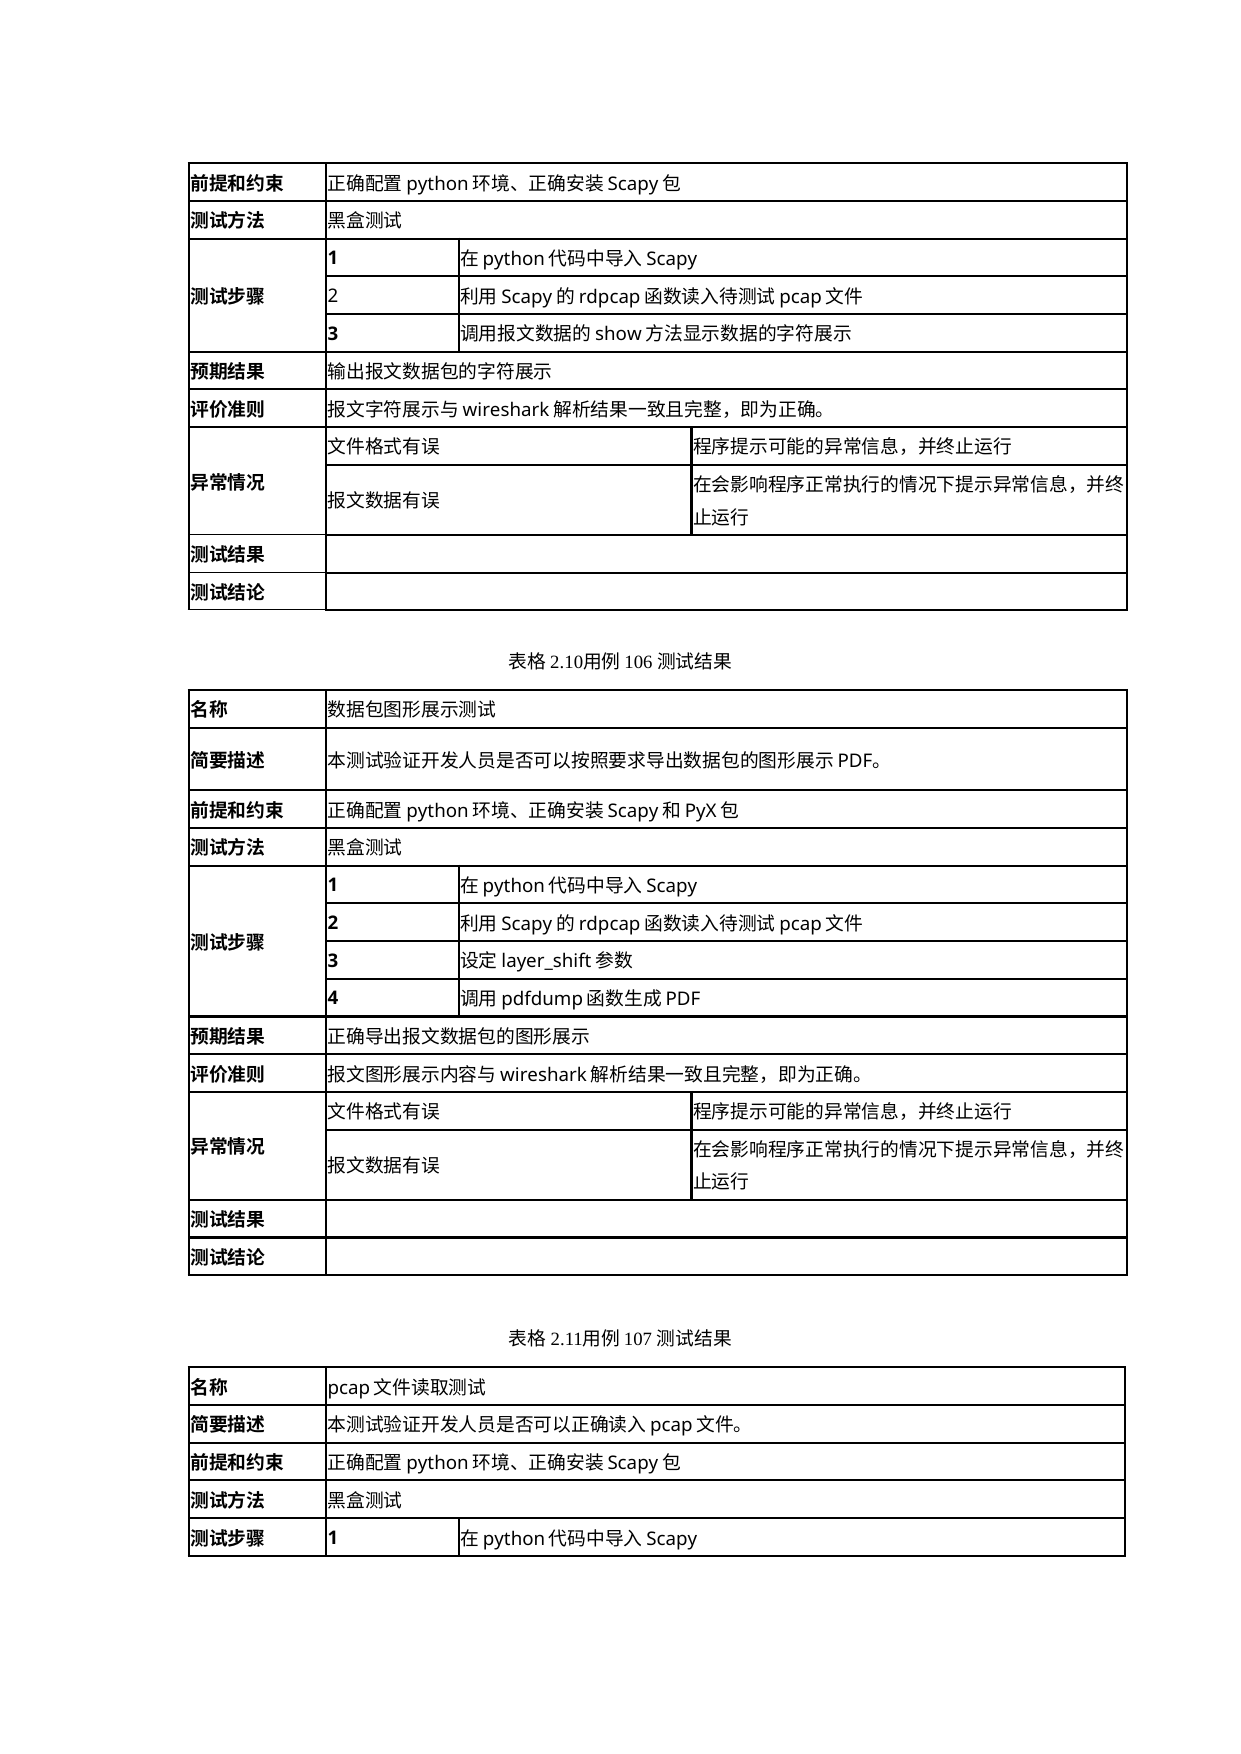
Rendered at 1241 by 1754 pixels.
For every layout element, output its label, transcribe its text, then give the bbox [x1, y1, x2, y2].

table_cell 测试方法 [190, 1481, 325, 1517]
table_cell 异常情况 [190, 1093, 325, 1199]
table_cell 正确配置python环境、正确安装Scapy和PyX包 [327, 791, 1126, 827]
table_header 名称 [190, 1368, 325, 1404]
table_cell 黑盒测试 [327, 829, 1126, 864]
table_cell 调用pdfdump函数生成PDF [460, 980, 1126, 1015]
table_cell 测试结论 [190, 1239, 325, 1274]
table_cell 文件格式有误 [327, 428, 690, 464]
table_cell 测试方法 [190, 202, 325, 237]
table_cell 预期结果 [190, 1018, 325, 1053]
table_cell 输出报文数据包的字符展示 [327, 353, 1126, 388]
table_cell 前提和约束 [190, 164, 325, 200]
table_header pcap文件读取测试 [327, 1368, 1124, 1404]
table_cell 测试方法 [190, 829, 325, 864]
table_cell 2 [327, 904, 458, 940]
table_cell 3 [327, 942, 458, 978]
table_cell 简要描述 [190, 729, 325, 789]
table_cell 正确配置python环境、正确安装Scapy包 [327, 1444, 1124, 1479]
text 表格 2.11用例107 测试结果 [187, 1321, 1053, 1354]
table_cell 程序提示可能的异常信息，并终止运行 [693, 428, 1126, 464]
table_cell 测试结论 [190, 573, 325, 609]
table_cell 正确配置python环境、正确安装Scapy包 [327, 164, 1126, 200]
table_cell 测试结果 [190, 535, 325, 572]
table_cell 报文字符展示与wireshark解析结果一致且完整，即为正确。 [327, 390, 1126, 426]
table_cell 前提和约束 [190, 791, 325, 827]
table_header 名称 [190, 691, 325, 727]
table_cell 程序提示可能的异常信息，并终止运行 [693, 1093, 1126, 1128]
table_cell 1 [327, 867, 458, 902]
table_cell 本测试验证开发人员是否可以按照要求导出数据包的图形展示PDF。 [327, 729, 1126, 789]
table_cell 4 [327, 980, 458, 1015]
table_cell 报文图形展示内容与wireshark解析结果一致且完整，即为正确。 [327, 1055, 1126, 1091]
table_cell 文件格式有误 [327, 1093, 690, 1128]
table_cell 利用Scapy的rdpcap函数读入待测试pcap文件 [460, 904, 1126, 940]
table_cell 1 [327, 240, 458, 275]
table_cell 黑盒测试 [327, 1481, 1124, 1517]
table_cell 调用报文数据的show方法显示数据的字符展示 [460, 315, 1126, 351]
table_cell 前提和约束 [190, 1444, 325, 1479]
table_cell 利用Scapy的rdpcap函数读入待测试pcap文件 [460, 277, 1126, 313]
table_cell 评价准则 [190, 390, 325, 426]
table_cell 在python代码中导入Scapy [460, 867, 1126, 902]
table_cell 黑盒测试 [327, 202, 1126, 237]
table_cell 在会影响程序正常执行的情况下提示异常信息，并终止运行 [693, 466, 1126, 534]
table_cell 在python代码中导入Scapy [460, 1519, 1124, 1555]
table_cell [327, 1201, 1126, 1236]
table_cell 测试结果 [190, 1201, 325, 1236]
table_cell 测试步骤 [190, 240, 325, 351]
table_cell 简要描述 [190, 1406, 325, 1442]
table_cell [327, 574, 1126, 609]
table_cell 设定layer_shift参数 [460, 942, 1126, 978]
table_cell 测试步骤 [190, 867, 325, 1015]
text 表格 2.10用例106 测试结果 [187, 644, 1053, 676]
table_cell 报文数据有误 [327, 1131, 690, 1199]
table_cell 报文数据有误 [327, 466, 690, 534]
table_cell 异常情况 [190, 428, 325, 534]
table_cell 在会影响程序正常执行的情况下提示异常信息，并终止运行 [693, 1131, 1126, 1199]
table_cell 测试步骤 [190, 1519, 325, 1555]
table_cell 2 [327, 277, 458, 313]
table_cell 正确导出报文数据包的图形展示 [327, 1018, 1126, 1053]
table_cell 评价准则 [190, 1055, 325, 1091]
table_header 数据包图形展示测试 [327, 691, 1126, 727]
table_cell [327, 536, 1126, 572]
table_cell 3 [327, 315, 458, 351]
table_cell 在python代码中导入Scapy [460, 240, 1126, 275]
table_cell 预期结果 [190, 353, 325, 388]
table_cell 1 [327, 1519, 458, 1555]
table_cell [327, 1239, 1126, 1274]
table_cell 本测试验证开发人员是否可以正确读入pcap文件。 [327, 1406, 1124, 1442]
